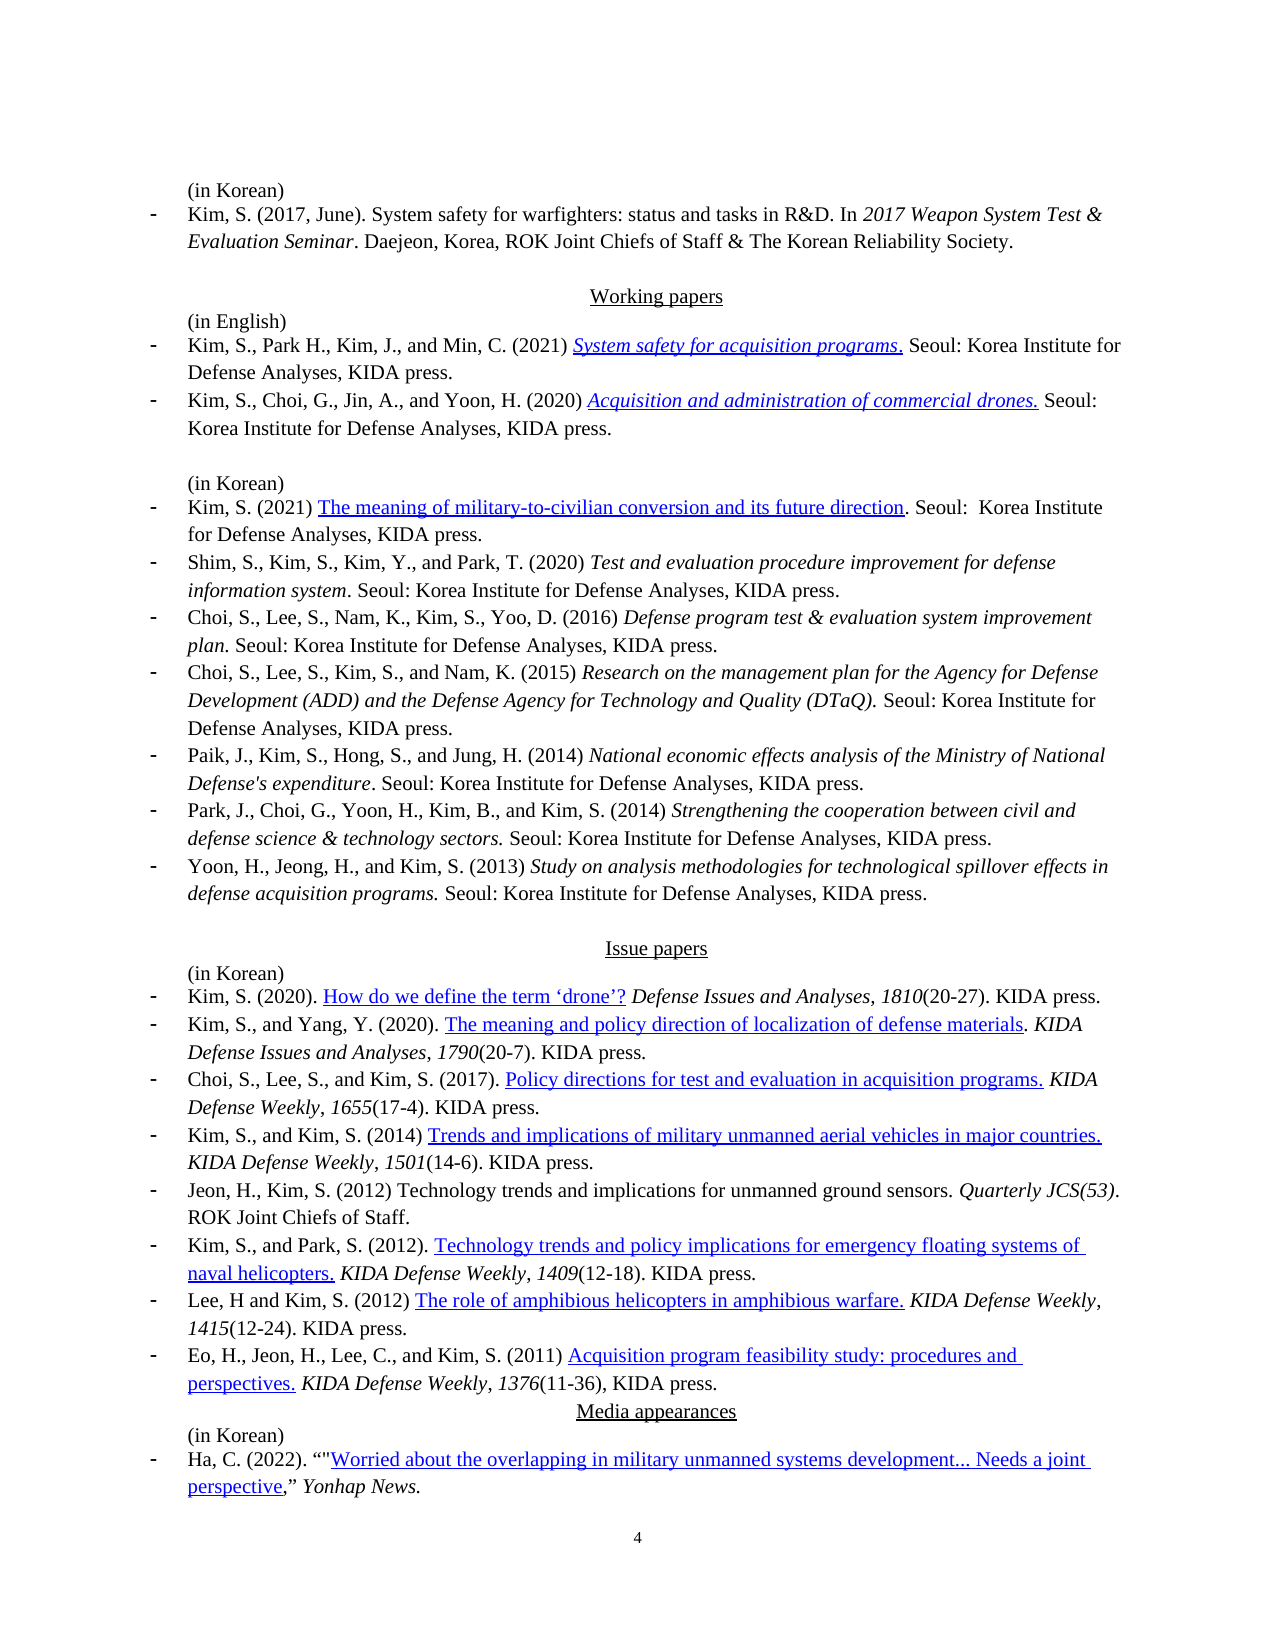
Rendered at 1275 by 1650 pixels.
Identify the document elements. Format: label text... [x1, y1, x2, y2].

list Kim, S., Park H., Kim, J., and Min, C. (2021) System safety for acquisition programs. Seoul: Korea Institute for Defense Analyses, KIDA press. [150, 333, 1125, 384]
list Kim, S. (2017, June). System safety for warfighters: status and tasks in R&D. In 2017 Weapon System Test & Evaluation Seminar. Daejeon, Korea, ROK Joint Chiefs of Staff & The Korean Reliability Society. [150, 202, 1125, 253]
list (in Korean) [187, 471, 1125, 495]
list Working papers [187, 284, 1125, 308]
list Kim, S., Choi, G., Jin, A., and Yoon, H. (2020) Acquisition and administration of commercial drones. Seoul: Korea Institute for Defense Analyses, KIDA press. [150, 388, 1125, 439]
list Paik, J., Kim, S., Hong, S., and Jung, H. (2014) National economic effects analysis of the Ministry of National Defense's expenditure. Seoul: Korea Institute for Defense Analyses, KIDA press. [150, 743, 1125, 795]
list (in Korean) [187, 1423, 1125, 1447]
list Kim, S., and Kim, S. (2014) Trends and implications of military unmanned aerial vehicles in major countries. KIDA Defense Weekly, 1501(14-6). KIDA press. [150, 1122, 1125, 1174]
list Choi, S., Lee, S., Kim, S., and Nam, K. (2015) Research on the management plan for the Agency for Defense Development (ADD) and the Defense Agency for Technology and Quality (DTaQ). Seoul: Korea Institute for Defense Analyses, KIDA press. [150, 660, 1125, 739]
list Kim, S. (2020). How do we define the term ‘drone’? Defense Issues and Analyses, 1810(20-27). KIDA press. [150, 984, 1125, 1008]
list Eo, H., Jeon, H., Lee, C., and Kim, S. (2011) Acquisition program feasibility study: procedures and perspectives. KIDA Defense Weekly, 1376(11-36), KIDA press. [150, 1343, 1125, 1395]
list Lee, H and Kim, S. (2012) The role of amphibious helicopters in amphibious warfare. KIDA Defense Weekly, 1415(12-24). KIDA press. [150, 1288, 1125, 1340]
list Choi, S., Lee, S., Nam, K., Kim, S., Yoo, D. (2016) Defense program test & evaluation system improvement plan. Seoul: Korea Institute for Defense Analyses, KIDA press. [150, 605, 1125, 657]
list (in Korean) [187, 960, 1125, 984]
list Media appearances [187, 1398, 1125, 1423]
list Yoon, H., Jeong, H., and Kim, S. (2013) Study on analysis methodologies for technological spillover effects in defense acquisition programs. Seoul: Korea Institute for Defense Analyses, KIDA press. [150, 853, 1125, 905]
list Kim, S. (2021) The meaning of military-to-civilian conversion and its future direction. Seoul: Korea Institute for Defense Analyses, KIDA press. [150, 495, 1125, 546]
list Issue papers [187, 936, 1125, 960]
list (in English) [187, 308, 1125, 333]
list Shim, S., Kim, S., Kim, Y., and Park, T. (2020) Test and evaluation procedure improvement for defense information system. Seoul: Korea Institute for Defense Analyses, KIDA press. [150, 550, 1125, 602]
list Ha, C. (2022). “"Worried about the overlapping in military unmanned systems development... Needs a joint perspective,” Yonhap News. [150, 1447, 1125, 1498]
list Park, J., Choi, G., Yoon, H., Kim, B., and Kim, S. (2014) Strengthening the cooperation between civil and defense science & technology sectors. Seoul: Korea Institute for Defense Analyses, KIDA press. [150, 798, 1125, 850]
list Kim, S., and Yang, Y. (2020). The meaning and policy direction of localization of defense materials. KIDA Defense Issues and Analyses, 1790(20-7). KIDA press. [150, 1012, 1125, 1064]
list Jeon, H., Kim, S. (2012) Technology trends and implications for unmanned ground sensors. Quarterly JCS(53). ROK Joint Chiefs of Staff. [150, 1178, 1125, 1229]
list (in Korean) [187, 178, 1125, 202]
list Choi, S., Lee, S., and Kim, S. (2017). Policy directions for test and evaluation in acquisition programs. KIDA Defense Weekly, 1655(17-4). KIDA press. [150, 1067, 1125, 1119]
list Kim, S., and Park, S. (2012). Technology trends and policy implications for emergency floating systems of naval helicopters. KIDA Defense Weekly, 1409(12-18). KIDA press. [150, 1233, 1125, 1284]
